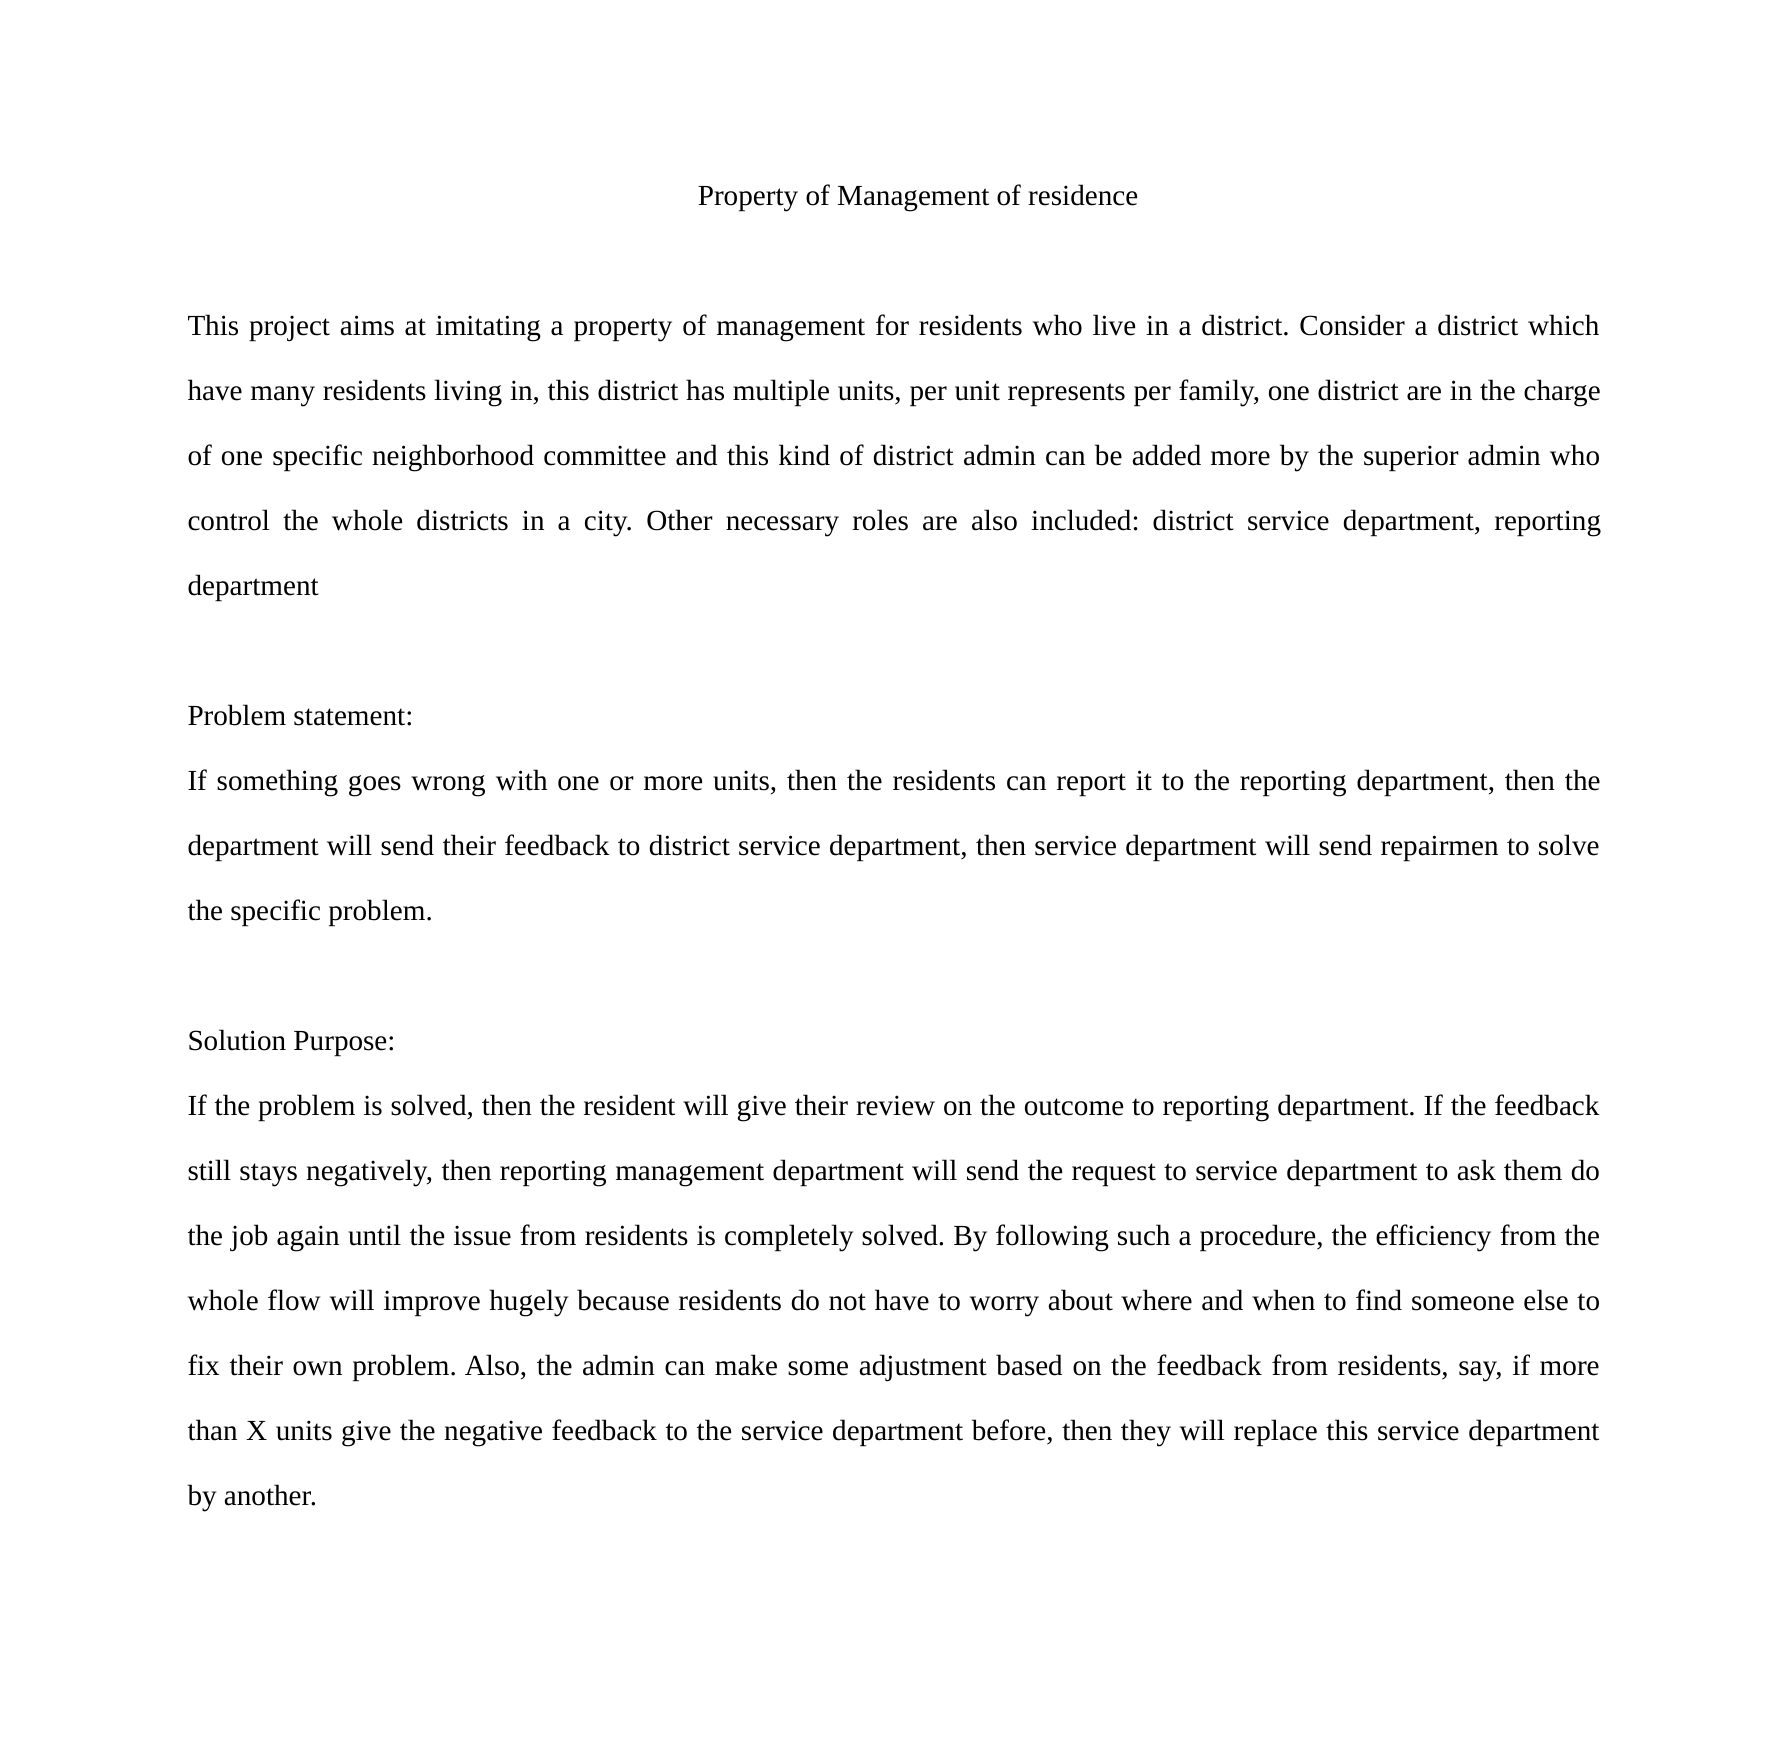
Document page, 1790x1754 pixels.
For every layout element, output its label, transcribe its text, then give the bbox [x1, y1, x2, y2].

text Problem statement: [187, 682, 1602, 747]
text This project aims at imitating a property of management for residents who live in a district. Consider a district which have many residents living in, this district has multiple units, per unit represents per family, one district are in the charge of one specific neighborhood committee and this kind of district admin can be added more by the superior admin who control the whole districts in a city. Other necessary roles are also included: district service department, reporting department [187, 292, 1602, 617]
text Solution Purpose: [187, 1007, 1602, 1072]
text Property of Management of residence [187, 162, 1602, 227]
text If something goes wrong with one or more units, then the residents can report it to the reporting department, then the department will send their feedback to district service department, then service department will send repairmen to solve the specific problem. [187, 747, 1602, 942]
text If the problem is solved, then the resident will give their review on the outcome to reporting department. If the feedback still stays negatively, then reporting management department will send the request to service department to ask them do the job again until the issue from residents is completely solved. By following such a procedure, the efficiency from the whole flow will improve hugely because residents do not have to worry about where and when to find someone else to fix their own problem. Also, the admin can make some adjustment based on the feedback from residents, say, if more than X units give the negative feedback to the service department before, then they will replace this service department by another. [187, 1072, 1602, 1527]
